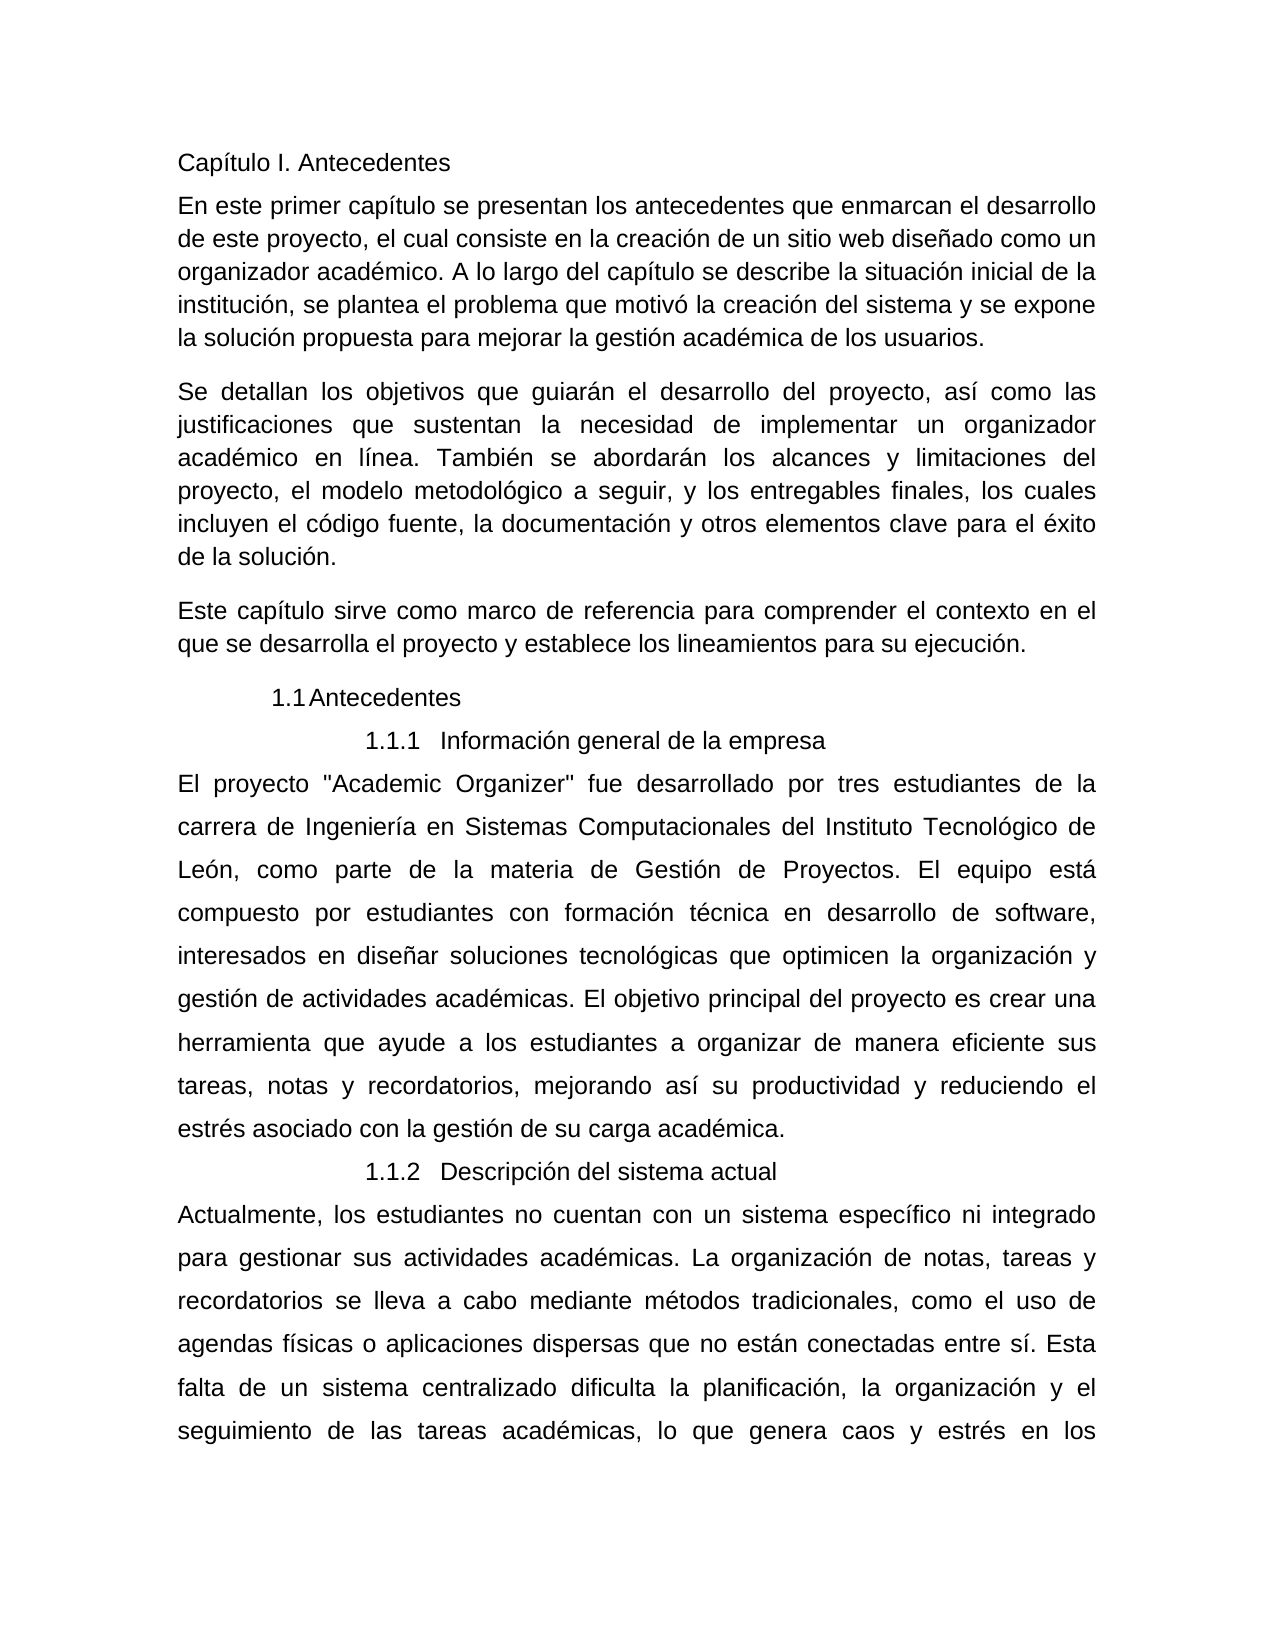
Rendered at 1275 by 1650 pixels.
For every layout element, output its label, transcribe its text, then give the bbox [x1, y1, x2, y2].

list Información general de la empresa [365, 726, 1098, 754]
list Antecedentes [271, 682, 1098, 711]
text El proyecto "Academic Organizer" fue desarrollado por tres estudiantes de la carrera de Ingeniería en Sistemas Computacionales del Instituto Tecnológico de León, como parte de la materia de Gestión de Proyectos. El equipo está compuesto por estudiantes con formación técnica en desarrollo de software, interesados en diseñar soluciones tecnológicas que optimicen la organización y gestión de actividades académicas. El objetivo principal del proyecto es crear una herramienta que ayude a los estudiantes a organizar de manera eficiente sus tareas, notas y recordatorios, mejorando así su productividad y reduciendo el estrés asociado con la gestión de su carga académica. [177, 769, 1098, 1142]
list Descripción del sistema actual [365, 1157, 1098, 1186]
text Este capítulo sirve como marco de referencia para comprender el contexto en el que se desarrolla el proyecto y establece los lineamientos para su ejecución. [177, 596, 1098, 657]
text En este primer capítulo se presentan los antecedentes que enmarcan el desarrollo de este proyecto, el cual consiste en la creación de un sitio web diseñado como un organizador académico. A lo largo del capítulo se describe la situación inicial de la institución, se plantea el problema que motivó la creación del sistema y se expone la solución propuesta para mejorar la gestión académica de los usuarios. [177, 191, 1098, 352]
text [177, 1200, 1098, 1444]
text Se detallan los objetivos que guiarán el desarrollo del proyecto, así como las justificaciones que sustentan la necesidad de implementar un organizador académico en línea. También se abordarán los alcances y limitaciones del proyecto, el modelo metodológico a seguir, y los entregables finales, los cuales incluyen el código fuente, la documentación y otros elementos clave para el éxito de la solución. [177, 377, 1098, 571]
text Capítulo I. Antecedentes [177, 148, 1098, 176]
